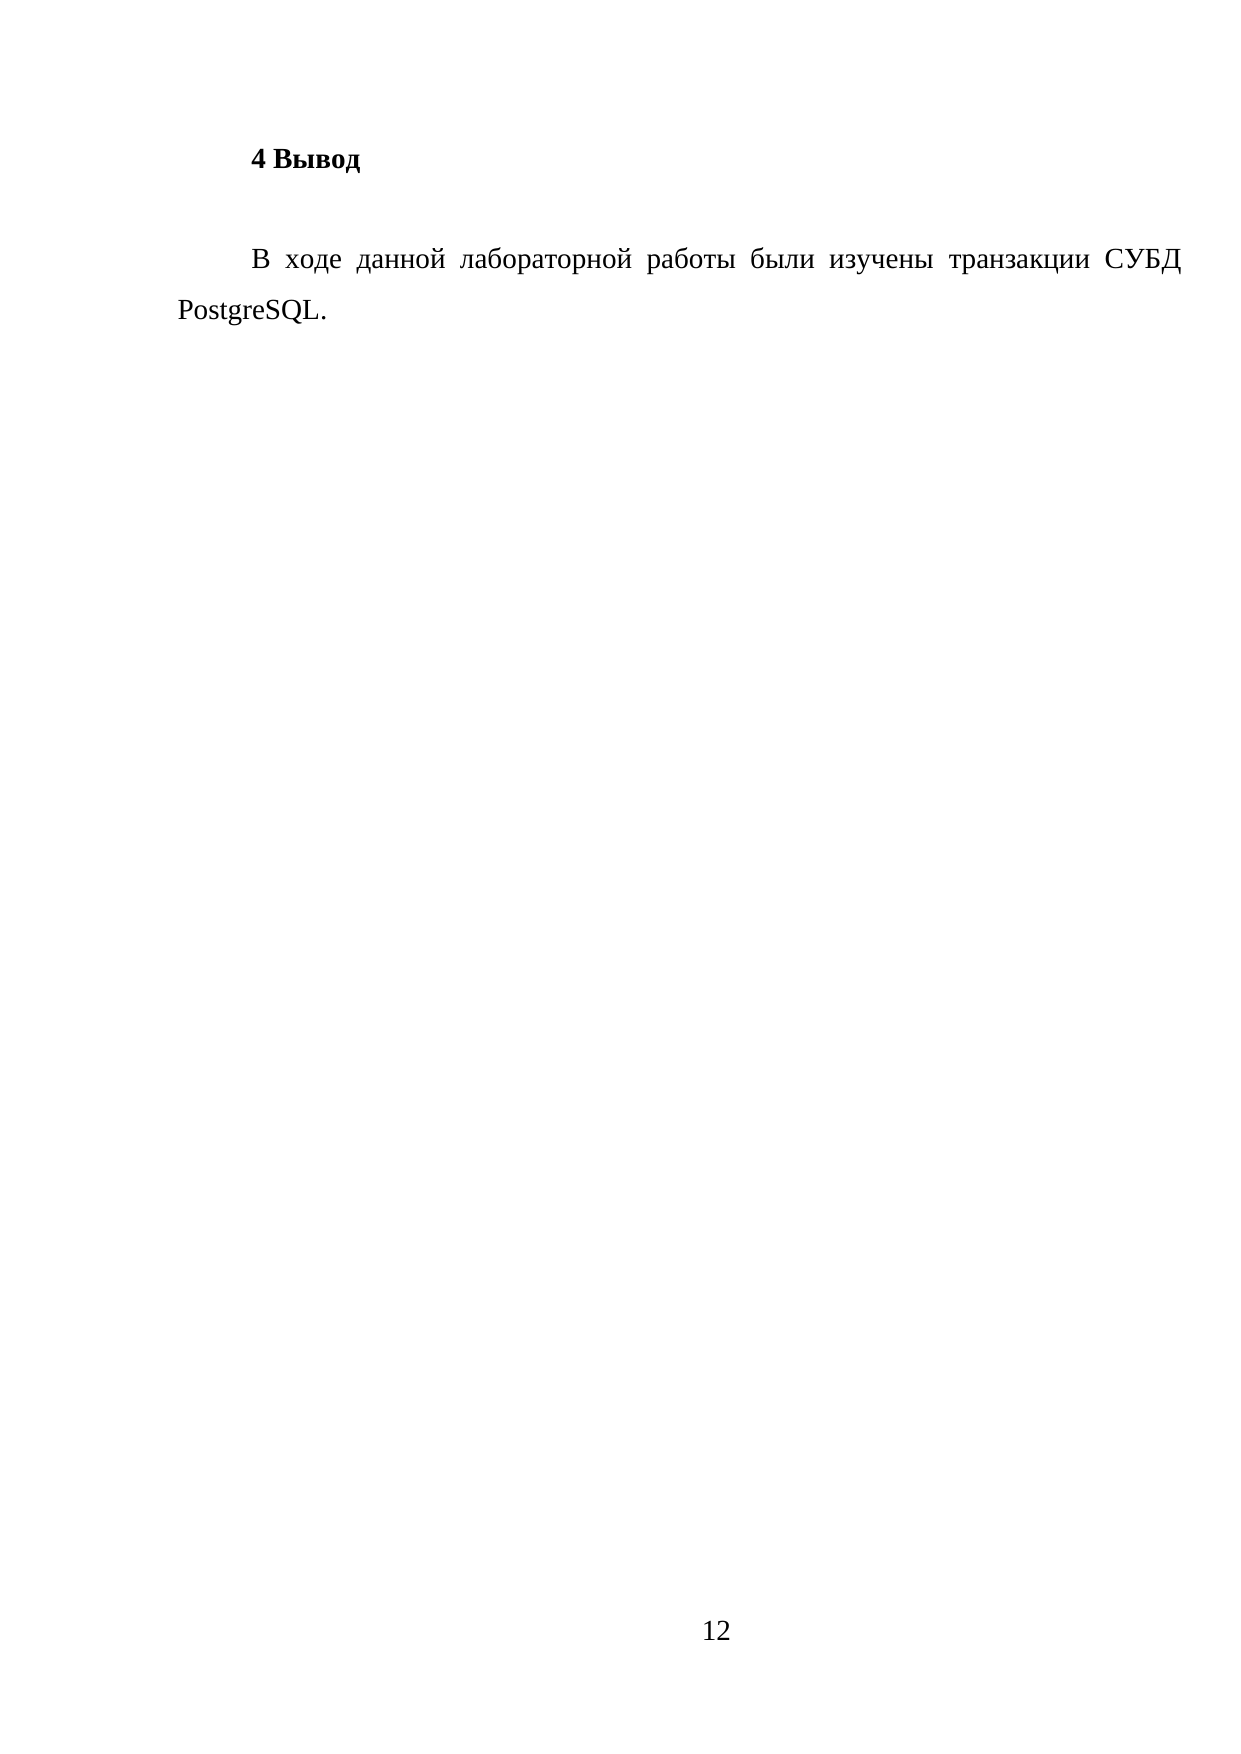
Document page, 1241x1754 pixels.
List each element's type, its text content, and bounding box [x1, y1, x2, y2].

text В ходе данной лабораторной работы были изучены транзакции СУБД PostgreSQL. [177, 242, 1181, 325]
subtitle Вывод [177, 141, 1181, 174]
